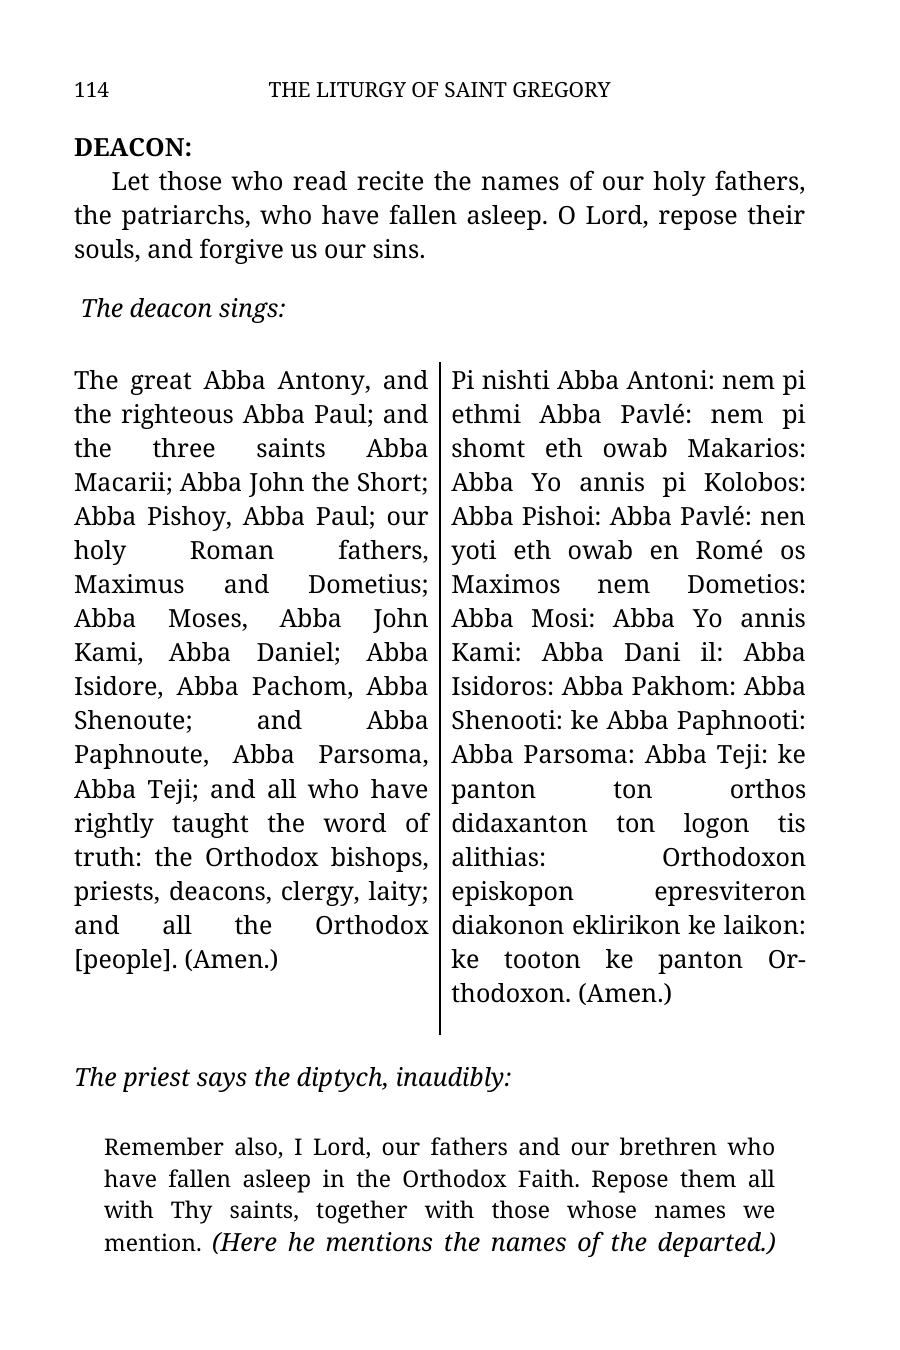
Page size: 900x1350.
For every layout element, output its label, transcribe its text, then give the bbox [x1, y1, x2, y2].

text Let those who read recite the names of our holy fathers, the patriarchs, who have fallen asleep. O Lord, repose their souls, and forgive us our sins. [74, 164, 806, 266]
table_header The great Abba Antony, and the righteous Abba Paul; and the three saints Abba Macarii; Abba John the Short; Abba Pishoy, Abba Paul; our holy Roman fathers, Maximus and Dometius; Abba Moses, Abba John Kami, Abba Daniel; Abba Isidore, Abba Pachom, Abba Shenoute; and Abba Paphnoute, Abba Parsoma, Abba Teji; and all who have rightly taught the word of truth: the Orthodox bishops, priests, deacons, clergy, laity; and all the Orthodox [people]. (Amen.) [63, 362, 439, 1035]
table_header Pi nishti Abba Antoni: nem pi ethmi Abba Pavlé: nem pi shomt eth owab Makarios: Abba Yo annis pi Kolobos: Abba Pishoi: Abba Pavlé: nen yoti eth owab en Romé os Maximos nem Dometios: Abba Mosi: Abba Yo annis Kami: Abba Dani il: Abba Isidoros: Abba Pakhom: Abba Shenooti: ke Abba Paphnooti: Abba Parsoma: Abba Teji: ke panton ton orthos didaxanton ton logon tis alithias: Orthodoxon episkopon epresviteron diakonon eklirikon ke laikon: ke tooton ke panton Or-thodoxon. (Amen.) [441, 362, 817, 1035]
text The deacon sings: [74, 291, 806, 325]
text The priest says the diptych, inaudibly: [74, 1060, 806, 1094]
text DEACON: [74, 130, 806, 164]
